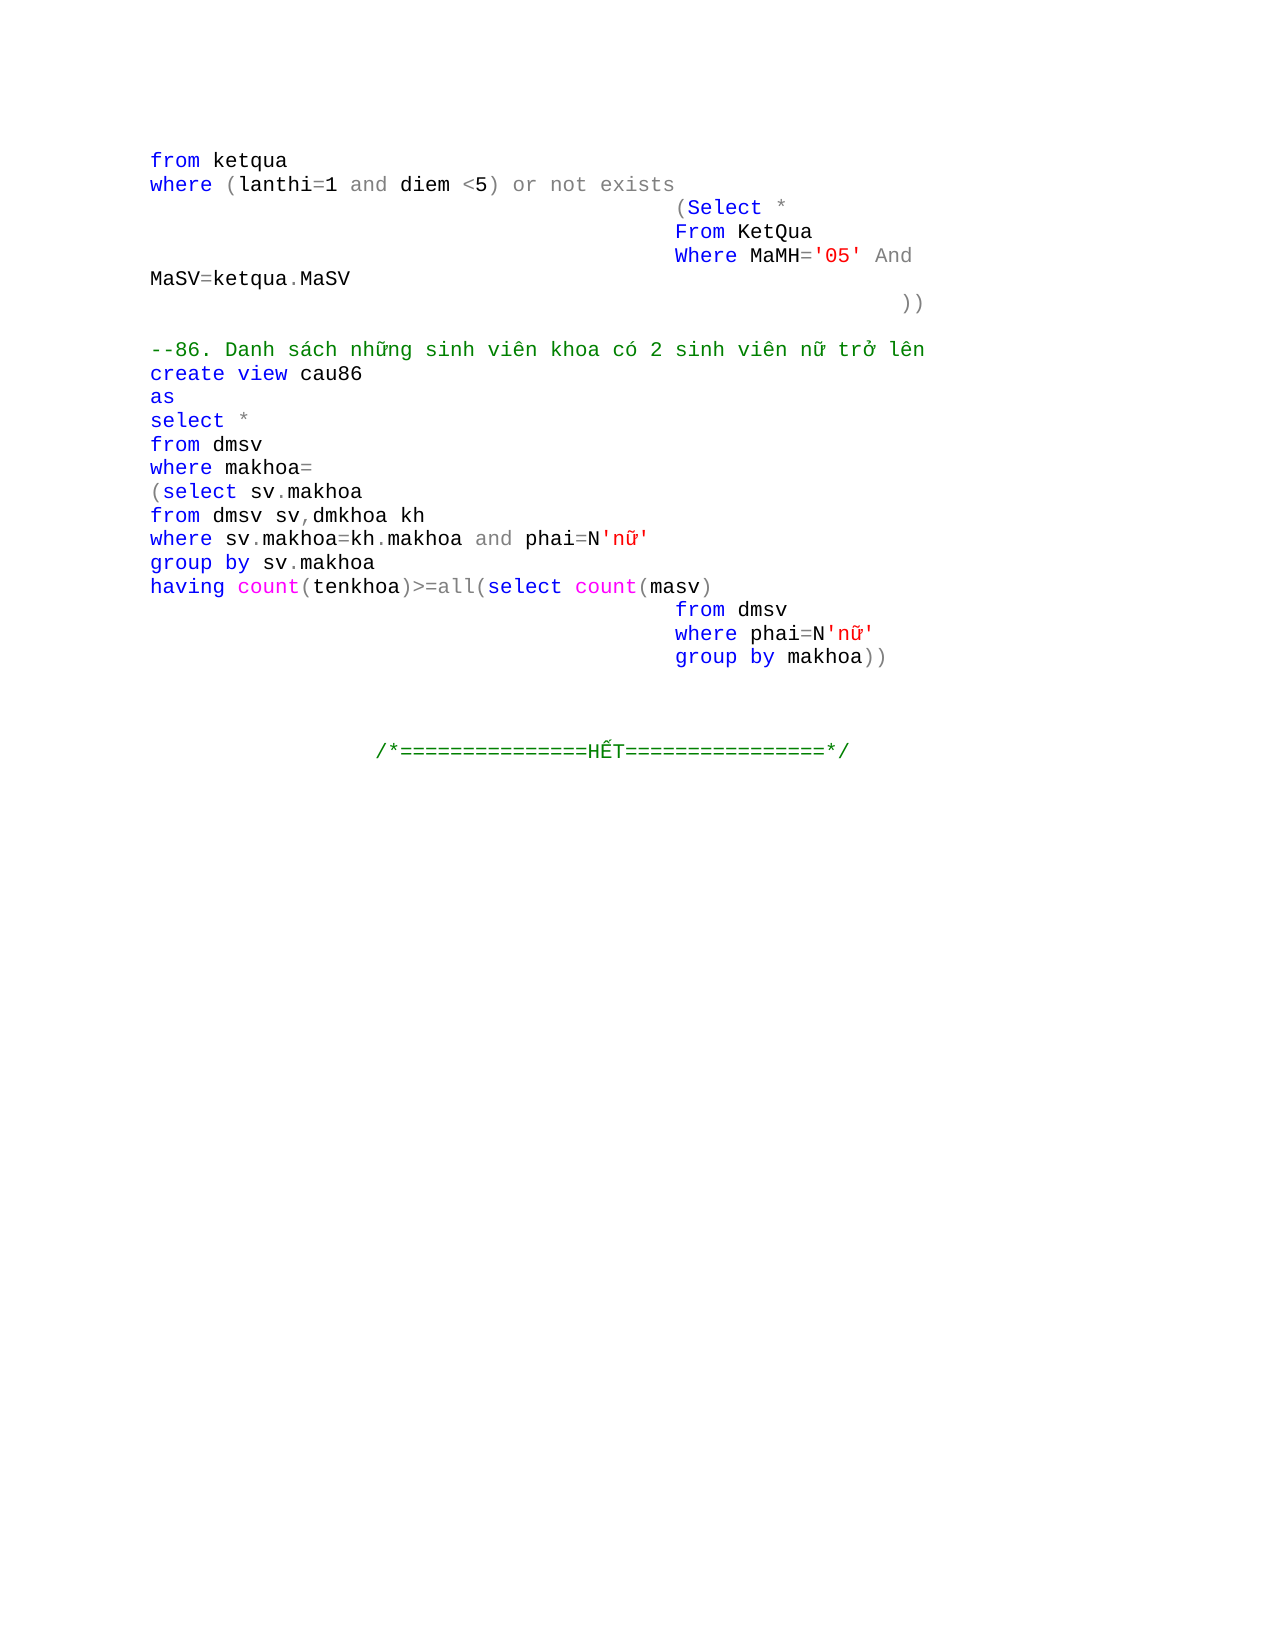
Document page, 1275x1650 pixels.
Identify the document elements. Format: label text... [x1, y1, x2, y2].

text where sv.makhoa=kh.makhoa and phai=N'nữ' [150, 528, 1125, 552]
text where (lanthi=1 and diem <5) or not exists [150, 174, 1125, 197]
text select * [150, 410, 1125, 434]
text from ketqua [150, 150, 1125, 174]
text where phai=N'nữ' [150, 623, 1125, 647]
text From KetQua [150, 221, 1125, 244]
text from dmsv [150, 434, 1125, 457]
text create view cau86 [150, 363, 1125, 386]
text Where MaMH='05' And MaSV=ketqua.MaSV [150, 244, 1125, 292]
text having count(tenkhoa)>=all(select count(masv) [150, 576, 1125, 599]
text /*===============HẾT================*/ [150, 741, 1125, 765]
text group by makhoa)) [150, 647, 1125, 670]
text group by sv.makhoa [150, 552, 1125, 576]
text from dmsv [150, 599, 1125, 623]
text --86. Danh sách những sinh viên khoa có 2 sinh viên nữ trở lên [150, 339, 1125, 363]
text where makhoa= [150, 457, 1125, 481]
text (select sv.makhoa [150, 481, 1125, 505]
text from dmsv sv,dmkhoa kh [150, 505, 1125, 528]
text as [150, 386, 1125, 410]
text (Select * [150, 197, 1125, 221]
text )) [150, 292, 1125, 316]
